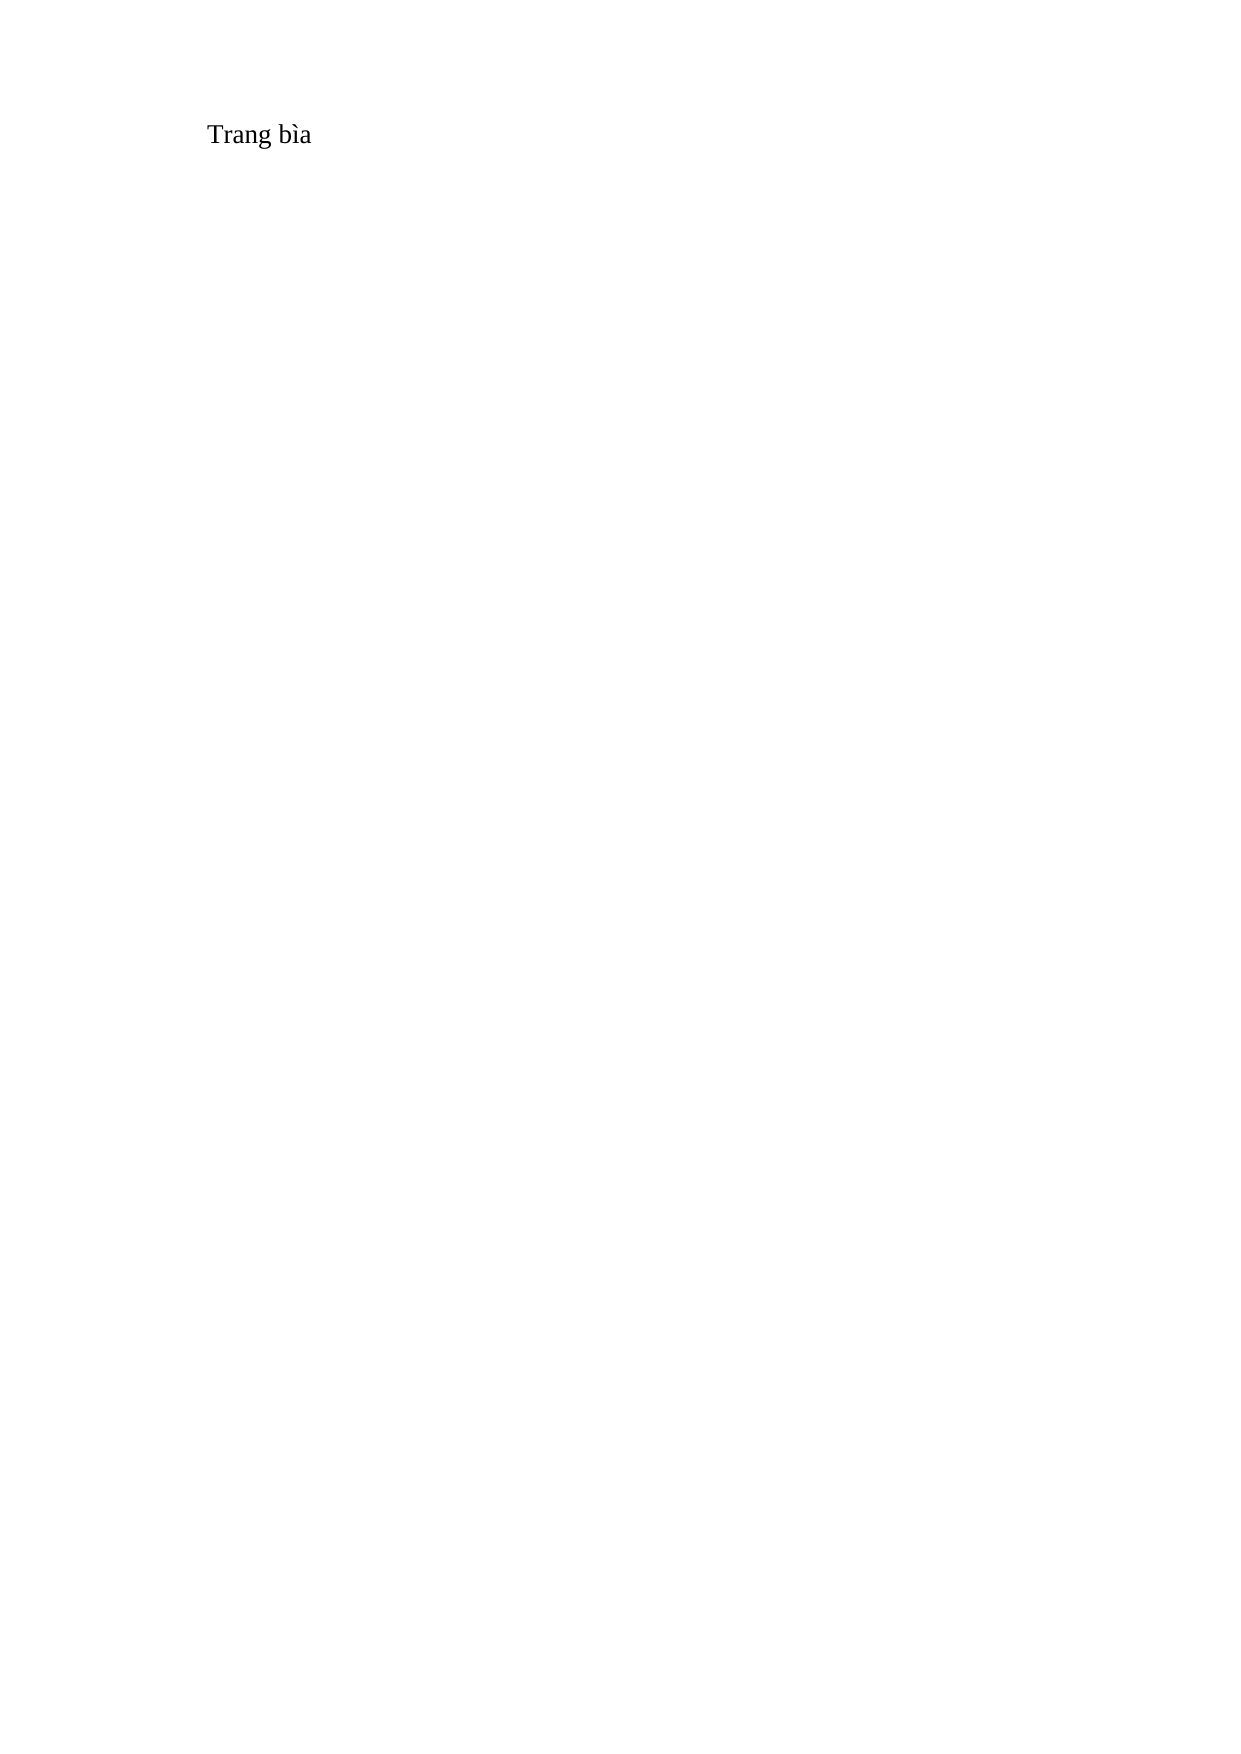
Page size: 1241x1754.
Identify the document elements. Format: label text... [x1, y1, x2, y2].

text Trang bìa [207, 118, 1122, 149]
